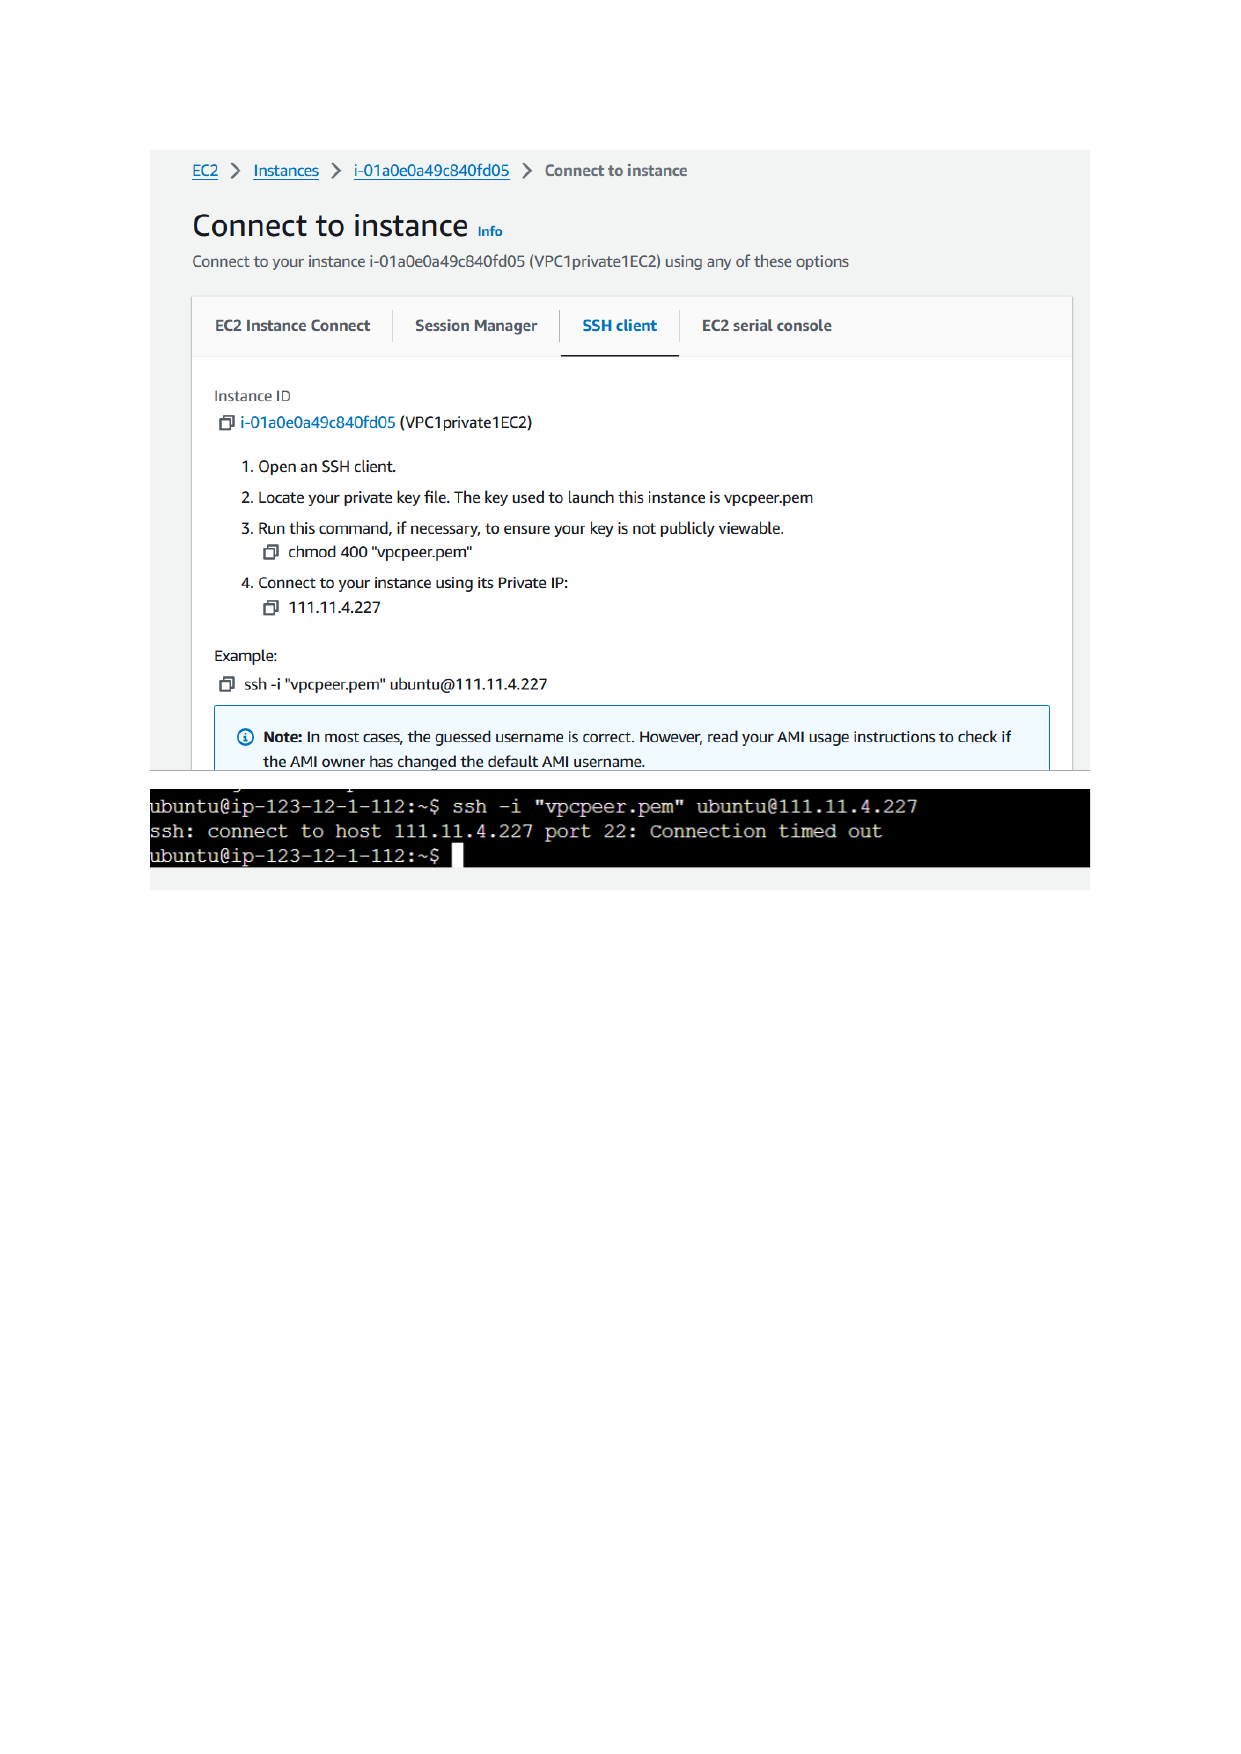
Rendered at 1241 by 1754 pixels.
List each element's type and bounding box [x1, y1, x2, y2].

picture [150, 789, 1091, 890]
picture [150, 150, 1091, 771]
